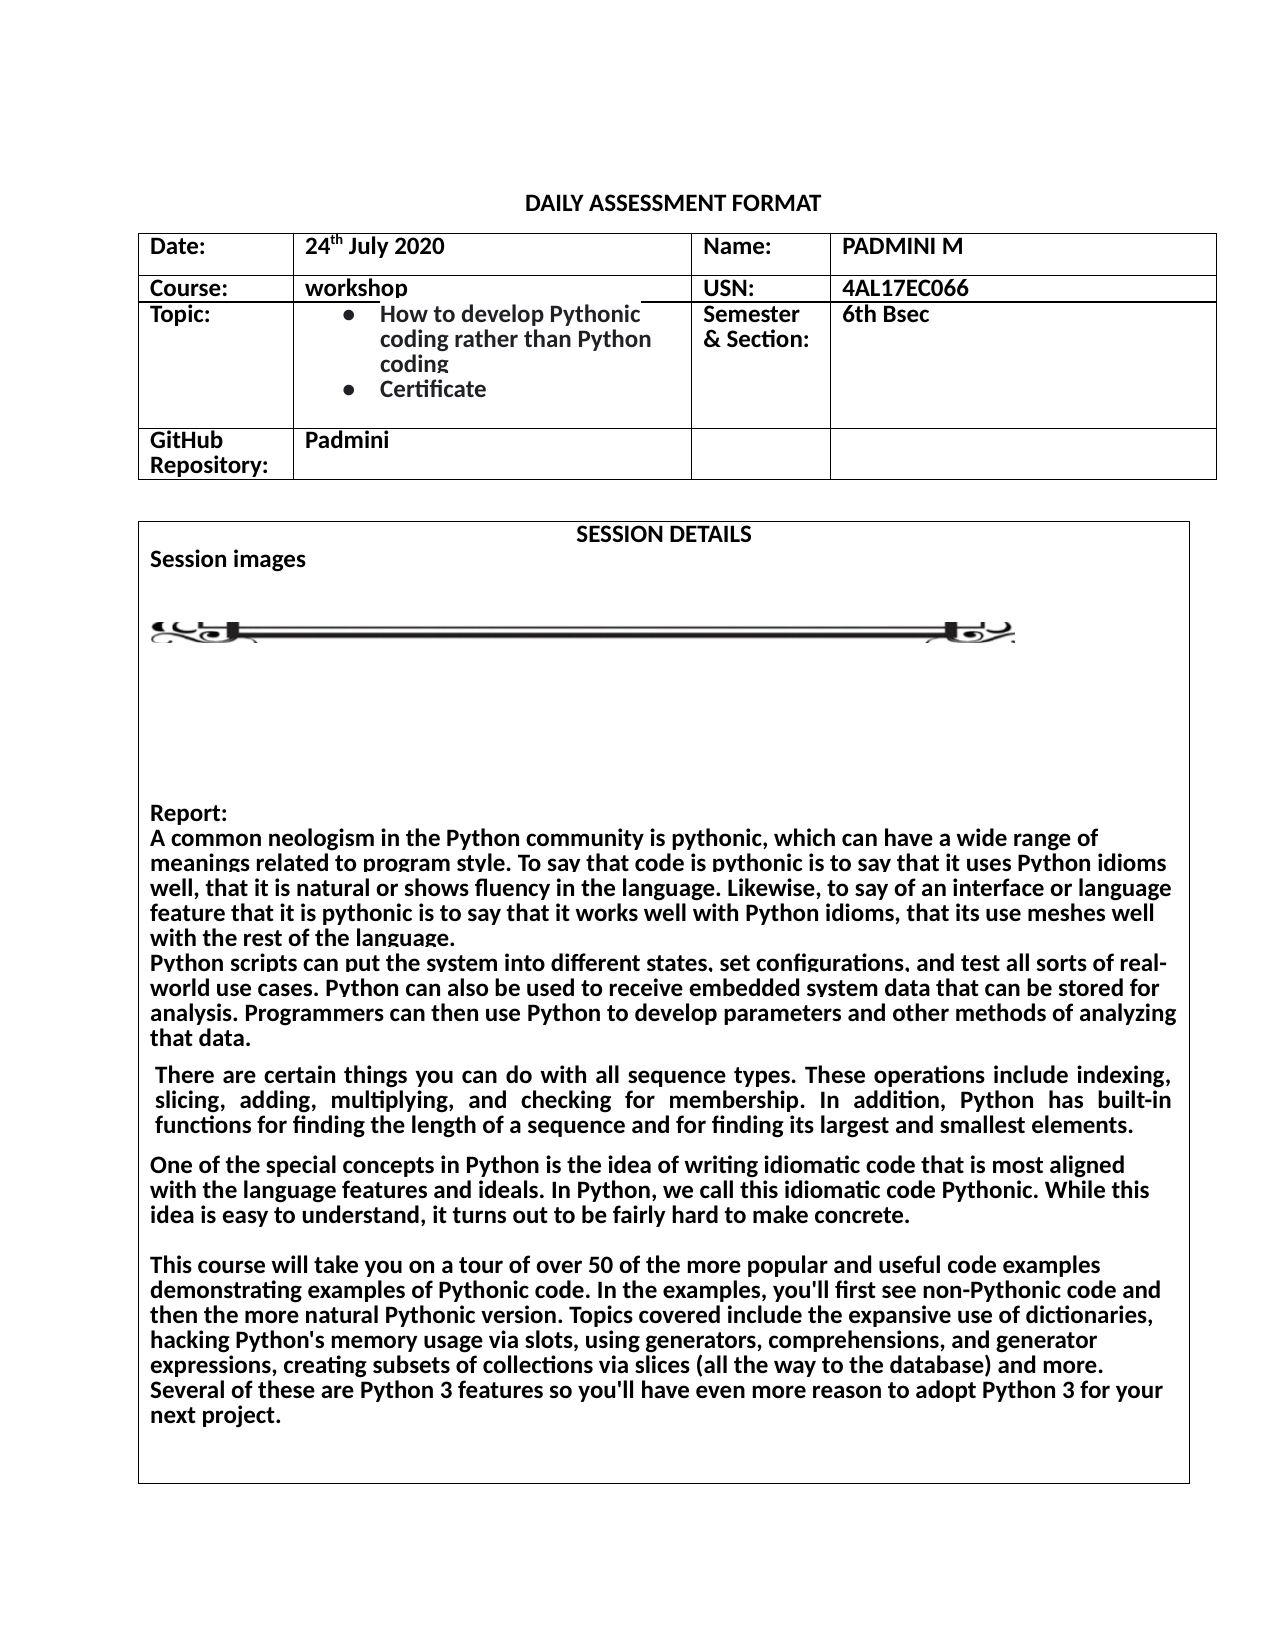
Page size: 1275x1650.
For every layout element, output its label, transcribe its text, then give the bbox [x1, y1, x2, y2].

table_cell How to develop Pythonic coding rather than Python coding Certificate [294, 303, 691, 427]
table_header Name: [692, 234, 830, 275]
table_header PADMINI M [831, 234, 1216, 275]
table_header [139, 522, 1189, 1483]
table_cell GitHub Repository: [139, 429, 293, 478]
table_cell 4AL17EC066 [831, 276, 1216, 301]
table_cell workshop [294, 276, 691, 301]
table_cell Course: [139, 276, 293, 301]
text DAILY ASSESSMENT FORMAT [450, 192, 1125, 217]
table_cell 6th Bsec [831, 303, 1216, 427]
table_cell Topic: [139, 303, 293, 427]
table_cell [692, 429, 830, 478]
table_cell [831, 429, 1216, 478]
table_cell Semester & Section: [692, 303, 830, 427]
table_header 24th July 2020 [294, 234, 691, 275]
table_cell Padmini [294, 429, 691, 478]
table_header Date: [139, 234, 293, 275]
table_cell USN: [692, 276, 830, 301]
